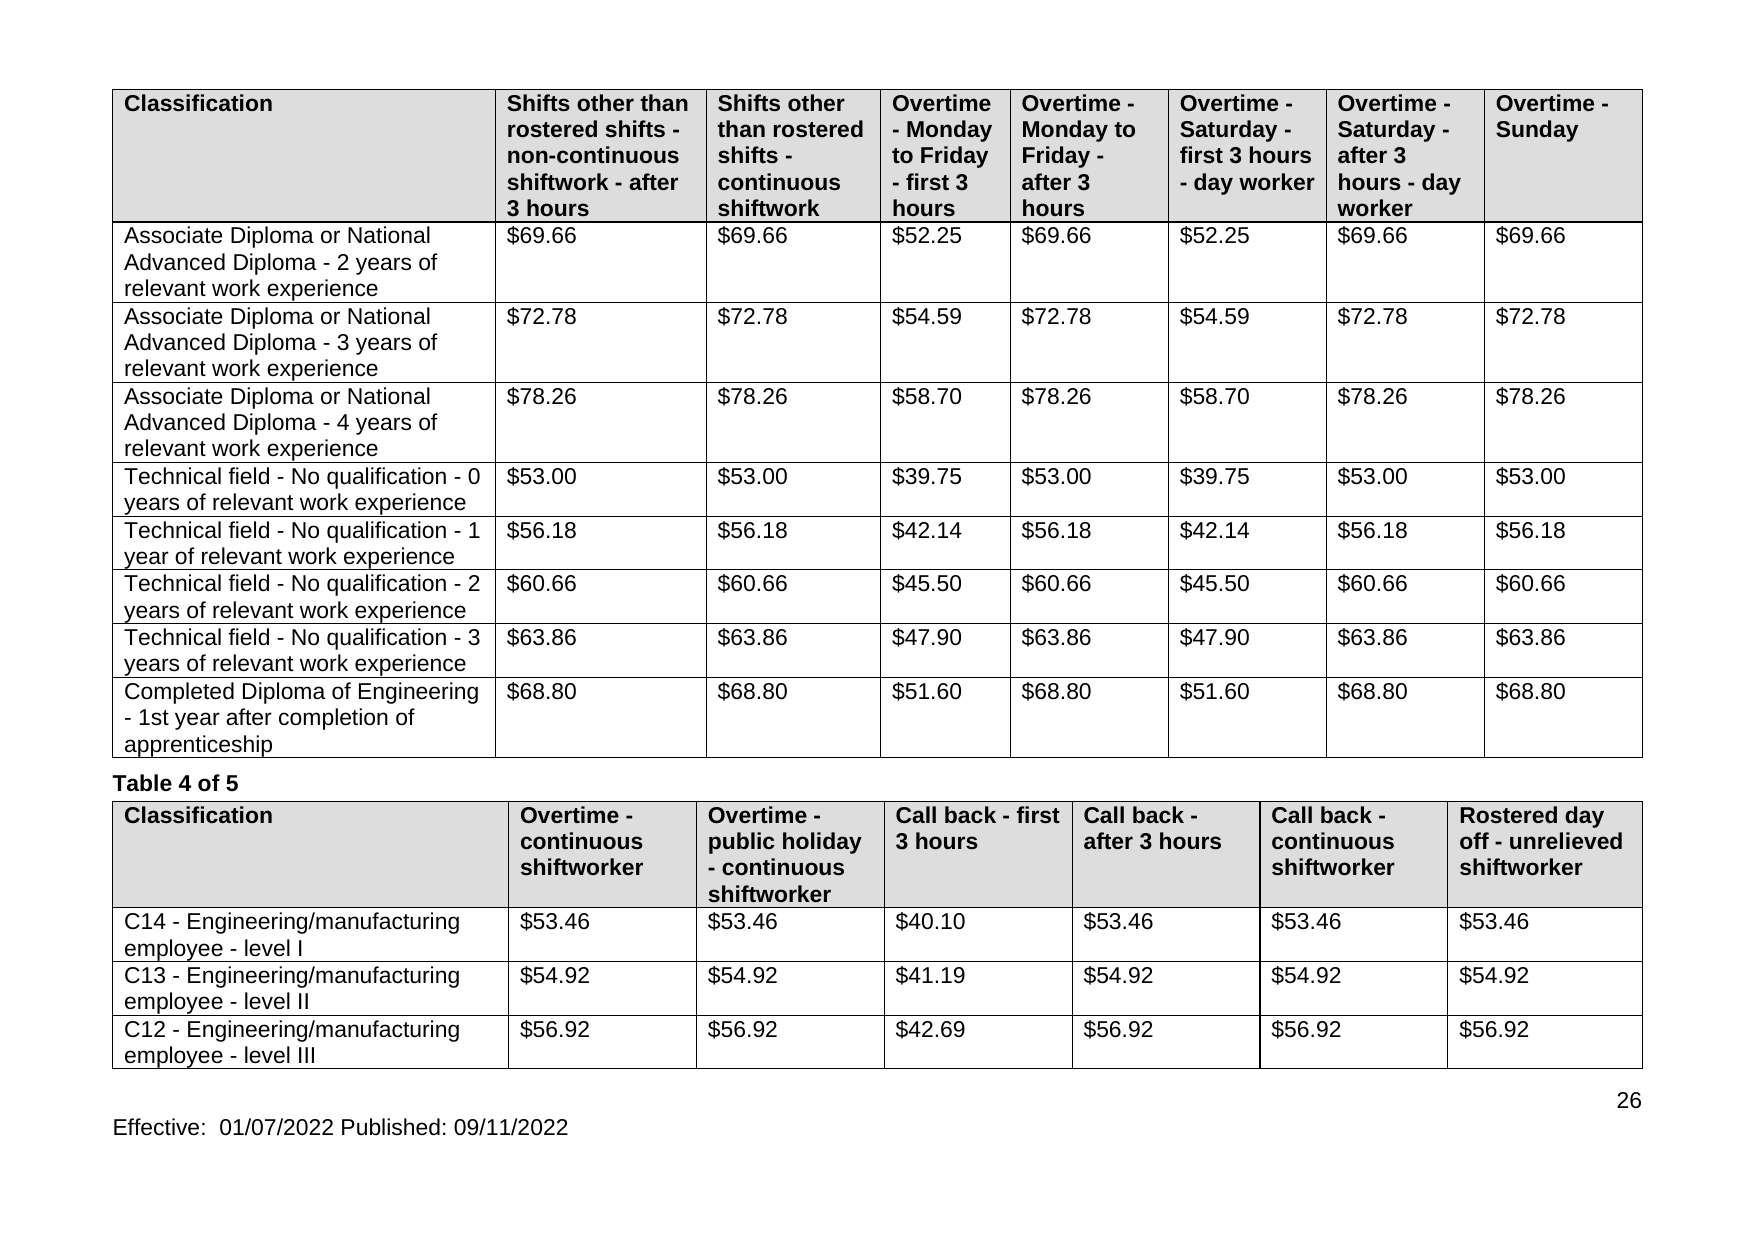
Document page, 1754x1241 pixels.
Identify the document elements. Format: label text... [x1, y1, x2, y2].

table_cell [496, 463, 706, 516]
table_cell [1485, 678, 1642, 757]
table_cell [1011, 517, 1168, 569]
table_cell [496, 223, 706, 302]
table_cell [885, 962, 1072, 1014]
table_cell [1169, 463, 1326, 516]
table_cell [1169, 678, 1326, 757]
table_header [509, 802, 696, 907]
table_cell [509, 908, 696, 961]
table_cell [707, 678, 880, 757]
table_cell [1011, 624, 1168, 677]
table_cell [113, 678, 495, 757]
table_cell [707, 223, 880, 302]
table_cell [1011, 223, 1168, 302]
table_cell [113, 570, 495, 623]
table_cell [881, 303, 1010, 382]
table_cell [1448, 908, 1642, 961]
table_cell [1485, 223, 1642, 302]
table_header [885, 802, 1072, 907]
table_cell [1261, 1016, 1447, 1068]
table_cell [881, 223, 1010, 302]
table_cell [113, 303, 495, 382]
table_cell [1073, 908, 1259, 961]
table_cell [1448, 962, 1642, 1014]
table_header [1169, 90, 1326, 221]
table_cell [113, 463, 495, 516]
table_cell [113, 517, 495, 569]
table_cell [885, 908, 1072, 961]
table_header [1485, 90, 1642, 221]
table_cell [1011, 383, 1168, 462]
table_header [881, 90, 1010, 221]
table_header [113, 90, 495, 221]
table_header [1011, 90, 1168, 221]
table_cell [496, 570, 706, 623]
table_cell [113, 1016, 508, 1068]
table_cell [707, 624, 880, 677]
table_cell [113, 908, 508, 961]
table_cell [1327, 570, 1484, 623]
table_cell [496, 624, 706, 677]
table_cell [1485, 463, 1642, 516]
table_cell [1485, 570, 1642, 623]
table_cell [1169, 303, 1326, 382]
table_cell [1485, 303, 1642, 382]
text Table 4 of 5 [112, 770, 1642, 797]
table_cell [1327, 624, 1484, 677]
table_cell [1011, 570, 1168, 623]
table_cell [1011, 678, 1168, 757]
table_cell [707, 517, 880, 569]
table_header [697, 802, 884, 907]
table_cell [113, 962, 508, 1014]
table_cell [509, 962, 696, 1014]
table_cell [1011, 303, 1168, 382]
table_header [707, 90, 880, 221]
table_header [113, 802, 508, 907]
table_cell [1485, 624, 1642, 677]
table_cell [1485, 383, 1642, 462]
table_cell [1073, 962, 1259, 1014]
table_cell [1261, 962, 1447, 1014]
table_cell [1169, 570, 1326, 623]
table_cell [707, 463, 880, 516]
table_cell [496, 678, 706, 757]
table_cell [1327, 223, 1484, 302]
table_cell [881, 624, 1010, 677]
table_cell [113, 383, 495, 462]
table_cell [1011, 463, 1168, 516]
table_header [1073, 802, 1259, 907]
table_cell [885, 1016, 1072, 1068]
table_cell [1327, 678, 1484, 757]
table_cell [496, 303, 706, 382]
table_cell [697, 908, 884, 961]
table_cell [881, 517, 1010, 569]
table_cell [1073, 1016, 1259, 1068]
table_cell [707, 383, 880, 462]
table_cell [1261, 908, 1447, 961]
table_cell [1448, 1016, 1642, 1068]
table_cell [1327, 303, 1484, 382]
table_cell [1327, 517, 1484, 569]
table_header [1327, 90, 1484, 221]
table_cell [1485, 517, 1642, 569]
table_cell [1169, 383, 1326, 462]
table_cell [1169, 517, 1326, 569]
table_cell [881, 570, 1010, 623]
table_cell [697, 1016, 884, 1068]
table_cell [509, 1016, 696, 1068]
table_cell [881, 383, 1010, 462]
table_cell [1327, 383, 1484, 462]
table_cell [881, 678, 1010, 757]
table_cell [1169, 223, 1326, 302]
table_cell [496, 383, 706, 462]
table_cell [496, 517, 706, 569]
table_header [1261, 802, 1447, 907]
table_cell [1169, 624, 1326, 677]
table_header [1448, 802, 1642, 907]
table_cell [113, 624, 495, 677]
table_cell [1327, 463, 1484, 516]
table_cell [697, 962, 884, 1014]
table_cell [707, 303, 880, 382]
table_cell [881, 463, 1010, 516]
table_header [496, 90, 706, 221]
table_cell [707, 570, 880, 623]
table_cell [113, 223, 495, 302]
